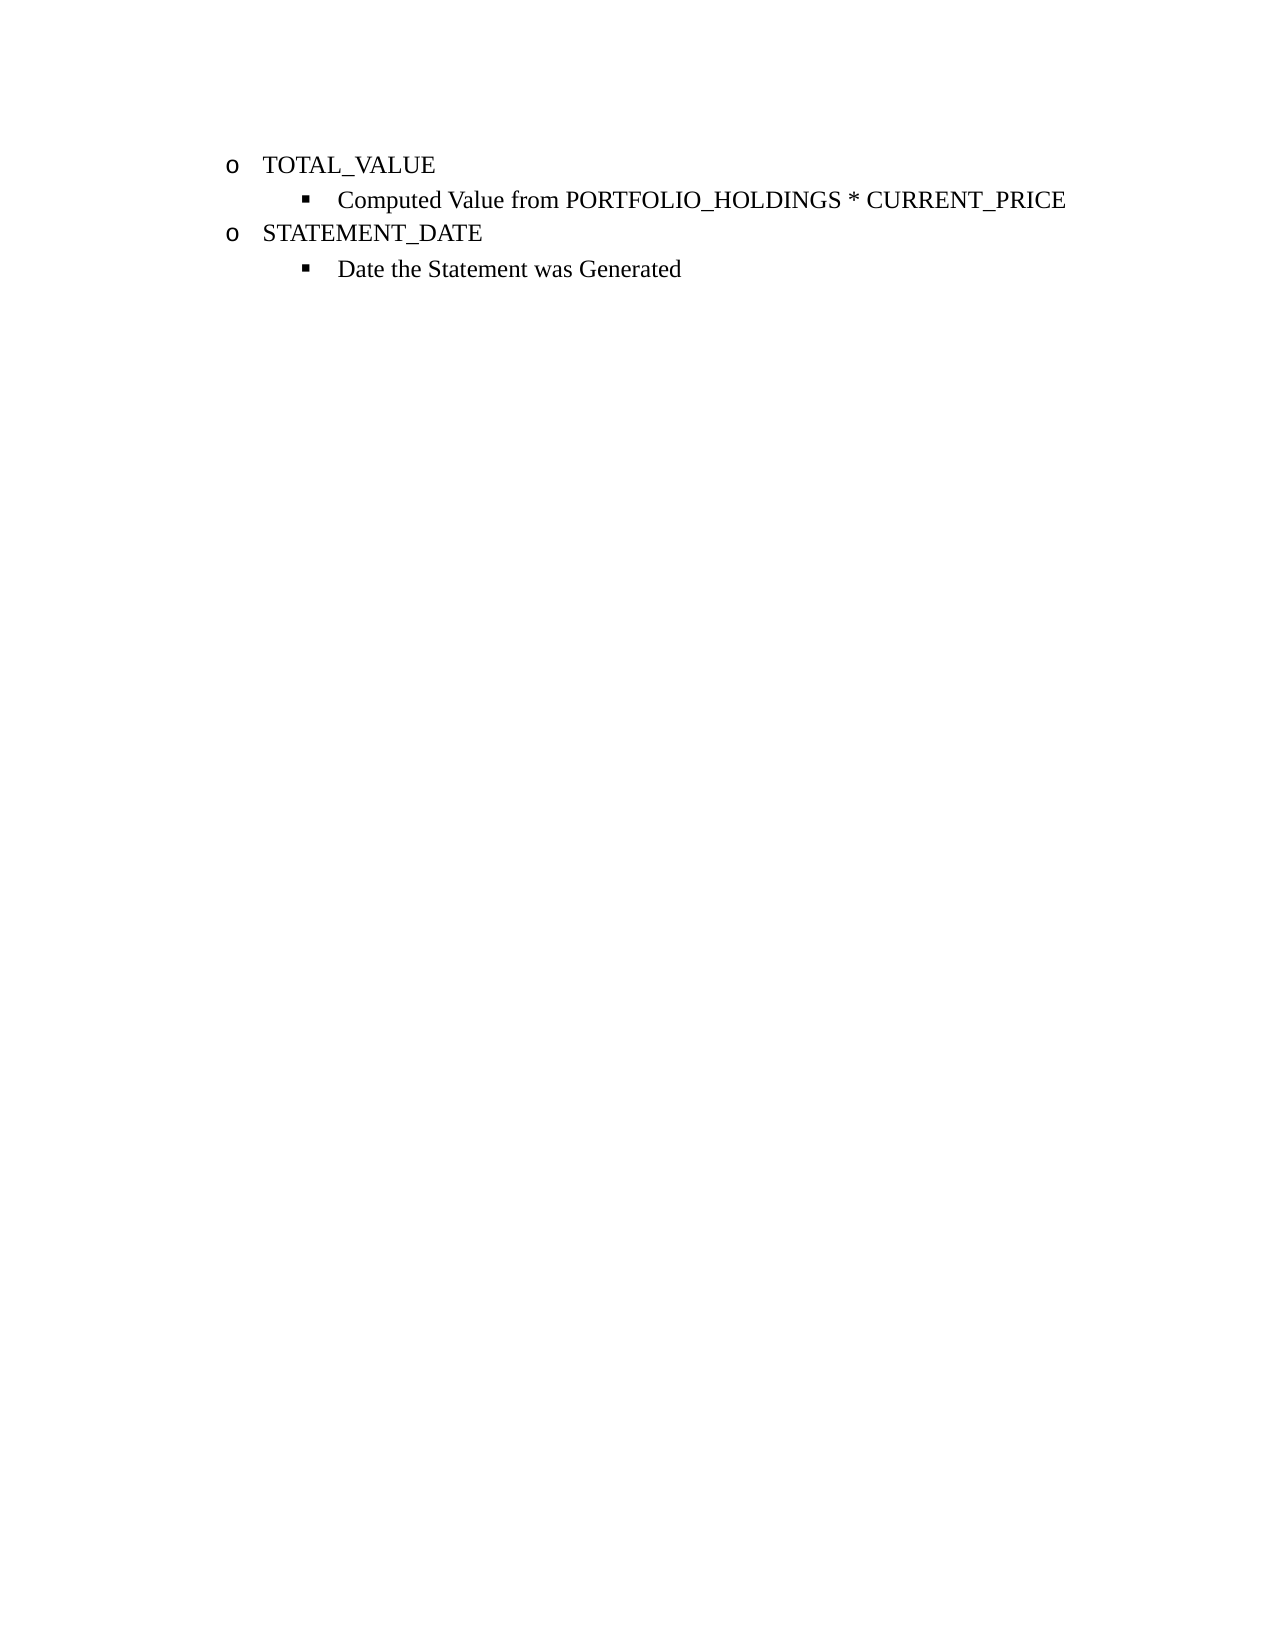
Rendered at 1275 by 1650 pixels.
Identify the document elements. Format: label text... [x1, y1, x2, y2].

list STATEMENT_DATE [225, 218, 1125, 249]
list Computed Value from PORTFOLIO_HOLDINGS * CURRENT_PRICE [300, 185, 1125, 214]
list TOTAL_VALUE [225, 150, 1125, 181]
list Date the Statement was Generated [300, 254, 1125, 283]
